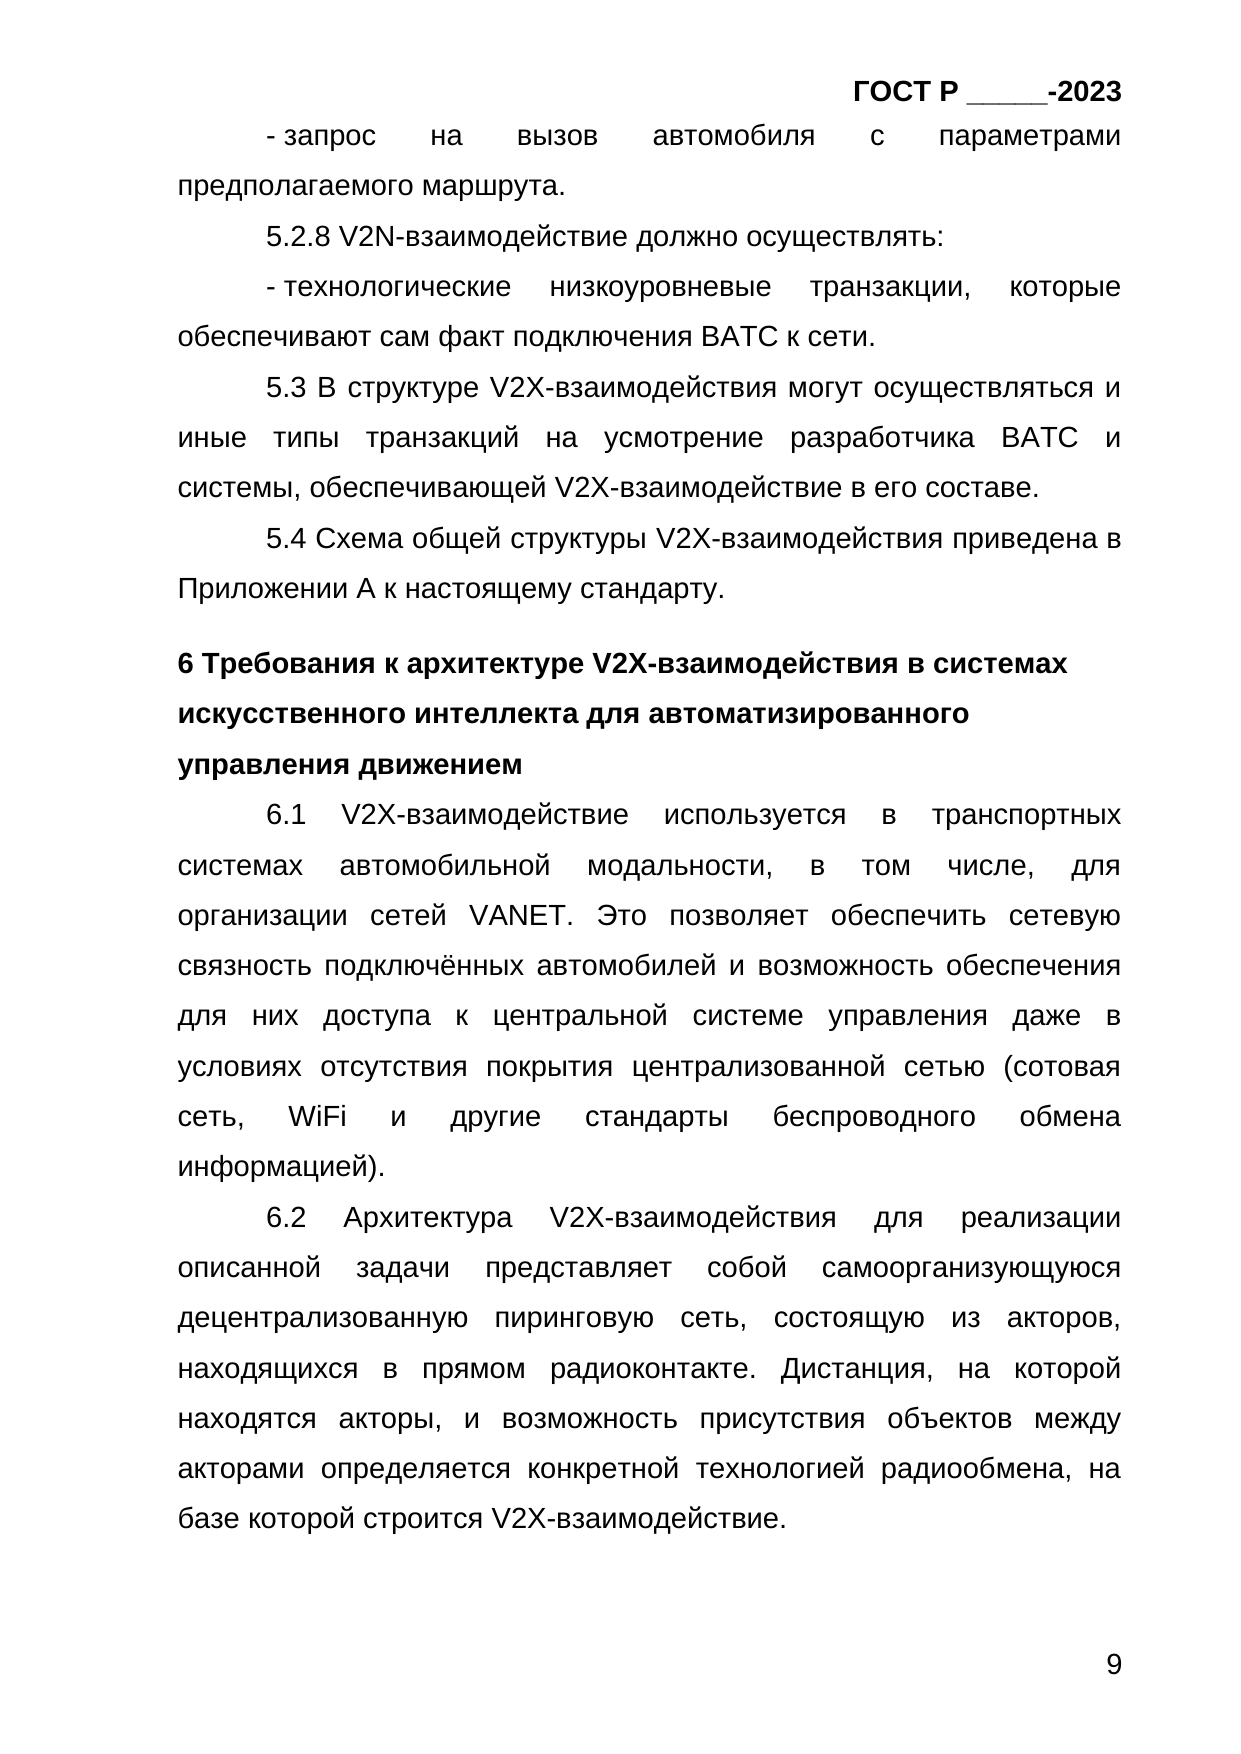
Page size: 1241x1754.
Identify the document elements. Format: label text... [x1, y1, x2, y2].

text 6.2 Архитектура V2X-взаимодействия для реализации описанной задачи представляет собой самоорганизующуюся децентрализованную пиринговую сеть, состоящую из акторов, находящихся в прямом радиоконтакте. Дистанция, на которой находятся акторы, и возможность присутствия объектов между акторами определяется конкретной технологией радиообмена, на базе которой строится V2X-взаимодействие. [177, 1200, 1122, 1535]
subtitle 6 Требования к архитектуре V2X-взаимодействия в системах искусственного интеллекта для автоматизированного управления движением [177, 646, 1122, 780]
text 5.4 Схема общей структуры V2X-взаимодействия приведена в Приложении А к настоящему стандарту. [177, 521, 1122, 604]
text 5.3 В структуре V2X-взаимодействия могут осуществляться и иные типы транзакций на усмотрение разработчика ВАТС и системы, обеспечивающей V2X-взаимодействие в его составе. [177, 370, 1122, 504]
text - технологические низкоуровневые транзакции, которые обеспечивают сам факт подключения ВАТС к сети. [177, 269, 1122, 353]
text 5.2.8 V2N-взаимодействие должно осуществлять: [177, 219, 1122, 252]
text 6.1 V2X-взаимодействие используется в транспортных системах автомобильной модальности, в том числе, для организации сетей VANET. Это позволяет обеспечить сетевую связность подключённых автомобилей и возможность обеспечения для них доступа к центральной системе управления даже в условиях отсутствия покрытия централизованной сетью (сотовая сеть, WiFi и другие стандарты беспроводного обмена информацией). [177, 797, 1122, 1183]
text - запрос на вызов автомобиля с параметрами предполагаемого маршрута. [177, 118, 1122, 202]
